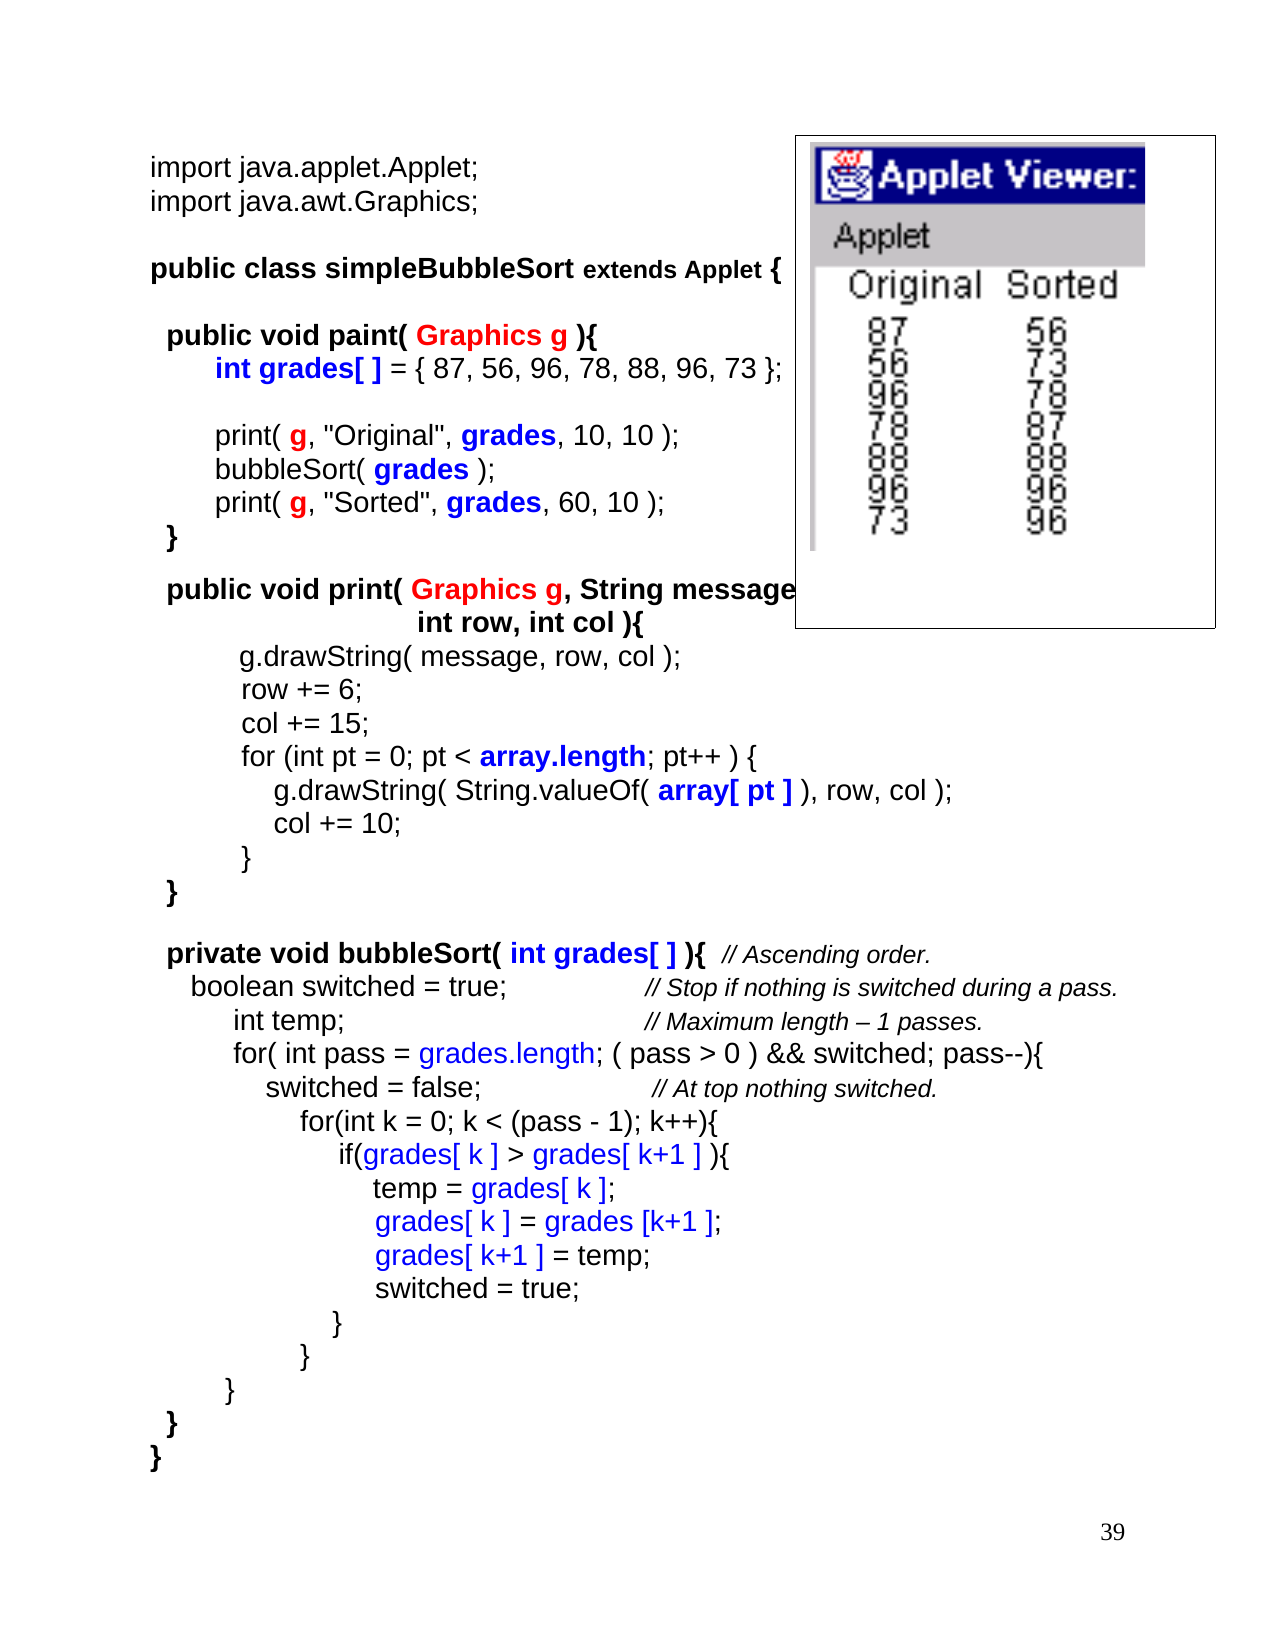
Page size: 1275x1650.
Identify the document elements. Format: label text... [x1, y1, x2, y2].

text for( int pass = grades.length; ( pass > 0 ) && switched; pass--){ [150, 1036, 1125, 1070]
text g.drawString( message, row, col ); [150, 639, 1125, 672]
text for(int k = 0; k < (pass - 1); k++){ [150, 1103, 1125, 1137]
text for (int pt = 0; pt < array.length; pt++ ) { [150, 739, 1125, 773]
text print( g, "Sorted", grades, 60, 10 ); [150, 485, 795, 519]
text } [150, 1439, 1125, 1472]
text public class simpleBubbleSort extends Applet { [150, 251, 795, 284]
text int row, int col ){ [150, 605, 1125, 639]
text } [150, 1338, 1125, 1372]
text } [150, 873, 1125, 907]
text } [150, 1372, 1125, 1405]
text int temp; // Maximum length – 1 passes. [150, 1003, 1125, 1036]
text col += 10; [150, 806, 1125, 840]
text grades[ k+1 ] = temp; [150, 1238, 1125, 1271]
text switched = true; [150, 1271, 1125, 1305]
text temp = grades[ k ]; [150, 1171, 1125, 1204]
text if(grades[ k ] > grades[ k+1 ] ){ [150, 1137, 1125, 1171]
text public void paint( Graphics g ){ [150, 318, 795, 351]
text print( g, "Original", grades, 10, 10 ); [150, 418, 795, 452]
text boolean switched = true; // Stop if nothing is switched during a pass. [150, 969, 1125, 1003]
text public void print( Graphics g, String message, int array[ ], [150, 572, 795, 605]
text g.drawString( String.valueOf( array[ pt ] ), row, col ); [150, 773, 1125, 806]
text } [150, 840, 1125, 873]
text } [150, 1305, 1125, 1338]
text int grades[ ] = { 87, 56, 96, 78, 88, 96, 73 }; [150, 351, 795, 385]
text } [150, 1405, 1125, 1439]
picture [810, 142, 1146, 551]
text grades[ k ] = grades [k+1 ]; [150, 1204, 1125, 1238]
text bubbleSort( grades ); [150, 452, 795, 485]
text import java.awt.Graphics; [150, 183, 795, 217]
text row += 6; [150, 672, 1125, 706]
text private void bubbleSort( int grades[ ] ){ // Ascending order. [150, 936, 1125, 969]
text switched = false; // At top nothing switched. [150, 1070, 1125, 1103]
text col += 15; [150, 706, 1125, 739]
text } [150, 519, 795, 552]
